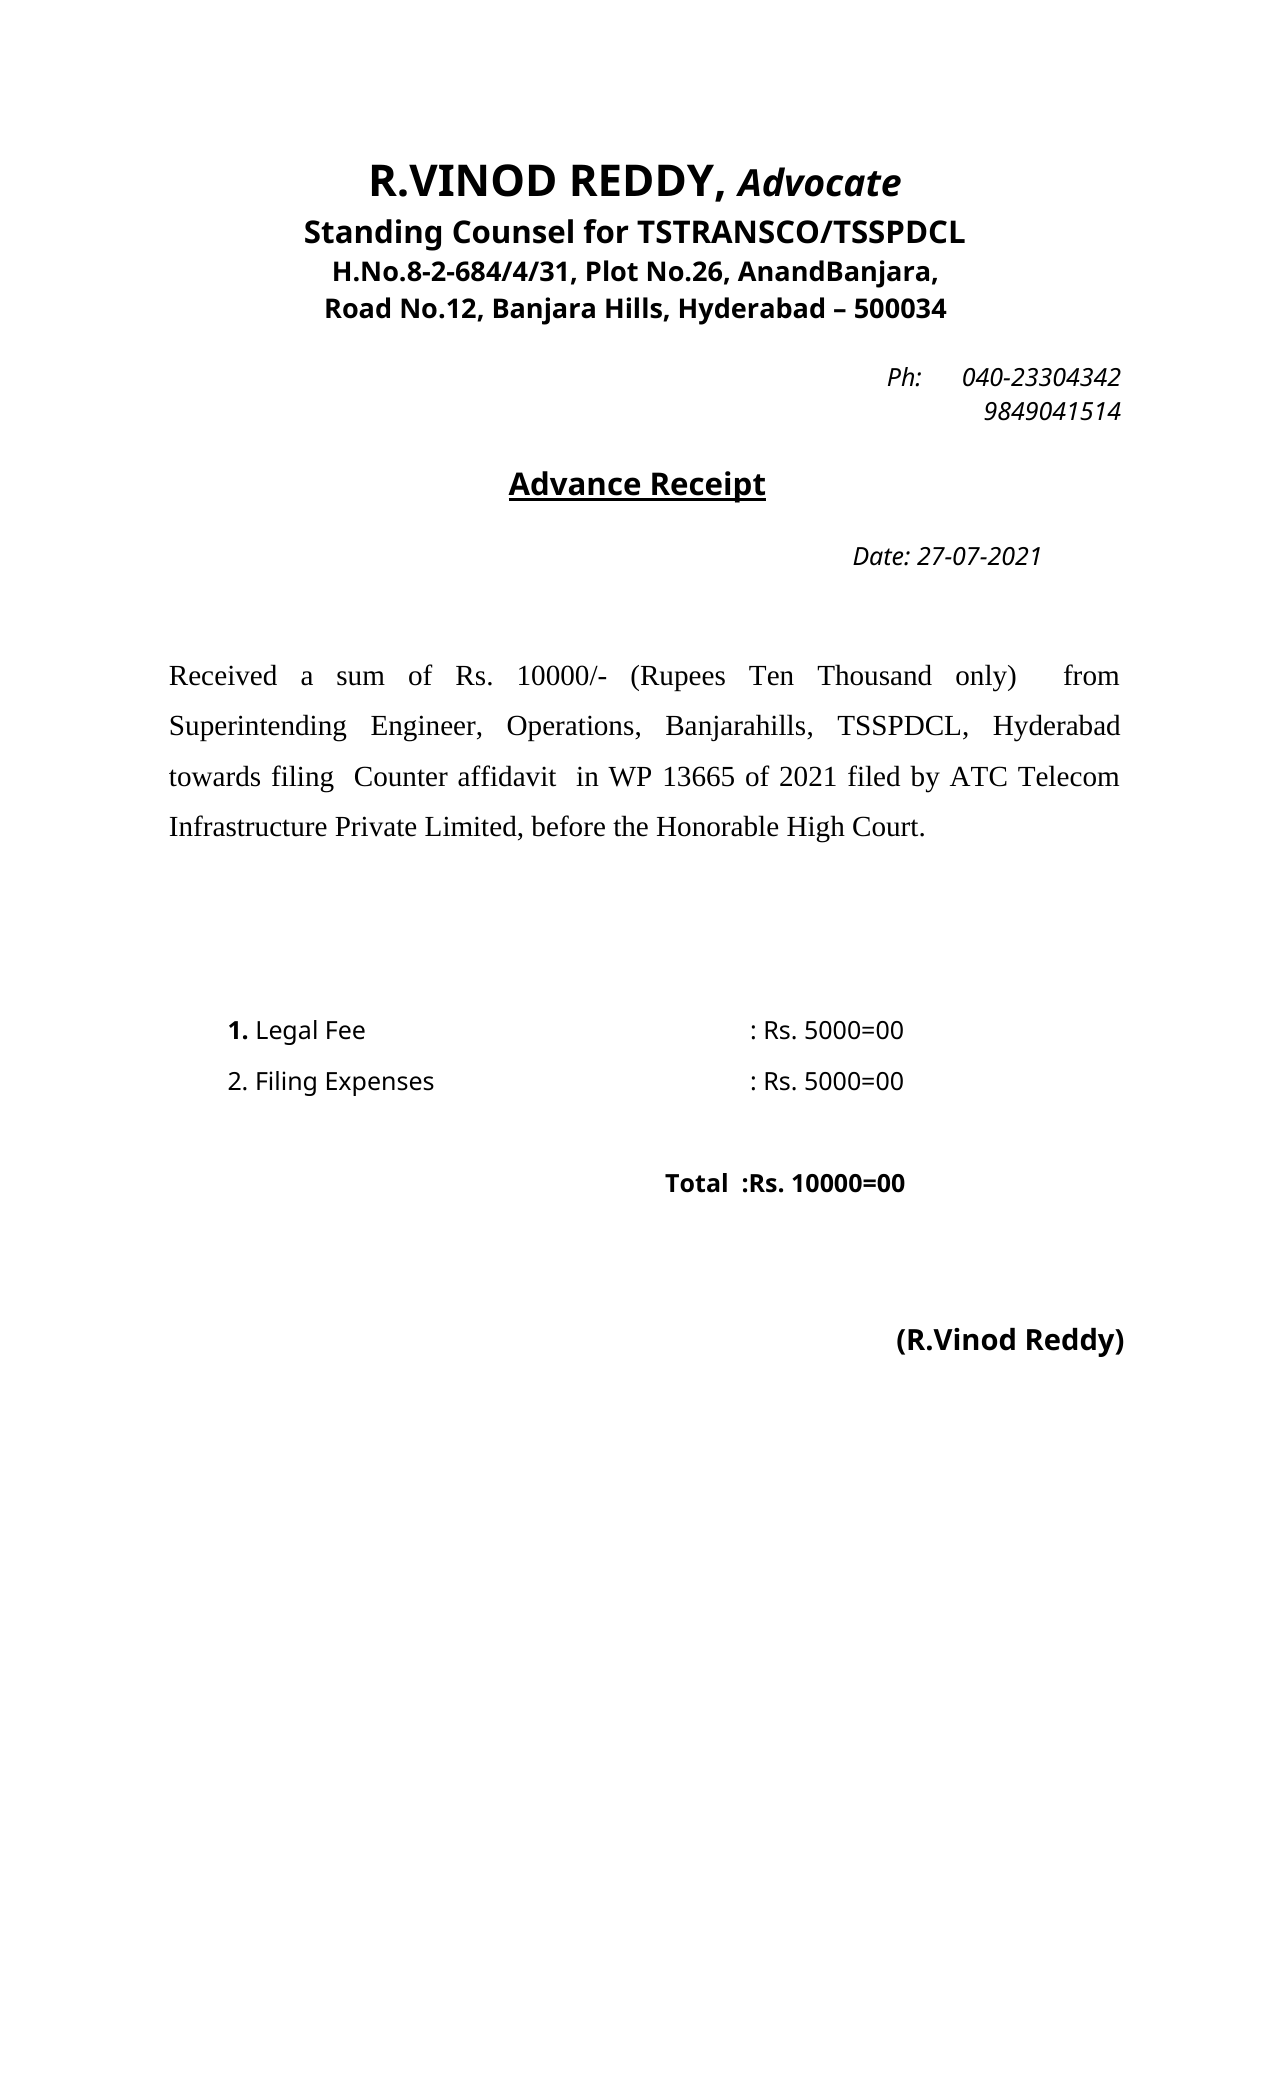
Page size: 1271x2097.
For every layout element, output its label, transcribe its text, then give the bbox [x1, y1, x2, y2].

text H.No.8-2-684/4/31, Plot No.26, AnandBanjara, [150, 252, 1121, 289]
text Advance Receipt [150, 462, 1124, 505]
text Total :Rs. 10000=00 [150, 1166, 1006, 1199]
list Legal Fee : Rs. 5000=00 [227, 1012, 1006, 1046]
text Ph: 040-23304342 [150, 360, 1121, 394]
text 9849041514 [150, 394, 1121, 428]
text Road No.12, Banjara Hills, Hyderabad – 500034 [150, 289, 1121, 326]
text R.VINOD REDDY, Advocate [227, 150, 1042, 209]
text Standing Counsel for TSTRANSCO/TSSPDCL [227, 209, 1042, 252]
text Received a sum of Rs. 10000/- (Rupees Ten Thousand only) from Superintending Engineer, Operations, Banjarahills, TSSPDCL, Hyderabad towards filing Counter affidavit in WP 13665 of 2021 filed by ATC Telecom Infrastructure Private Limited, before the Honorable High Court. [169, 658, 1121, 842]
list Filing Expenses : Rs. 5000=00 [227, 1063, 1006, 1097]
text (R.Vinod Reddy) [677, 1319, 1124, 1358]
text Date: 27-07-2021 [227, 539, 1042, 573]
